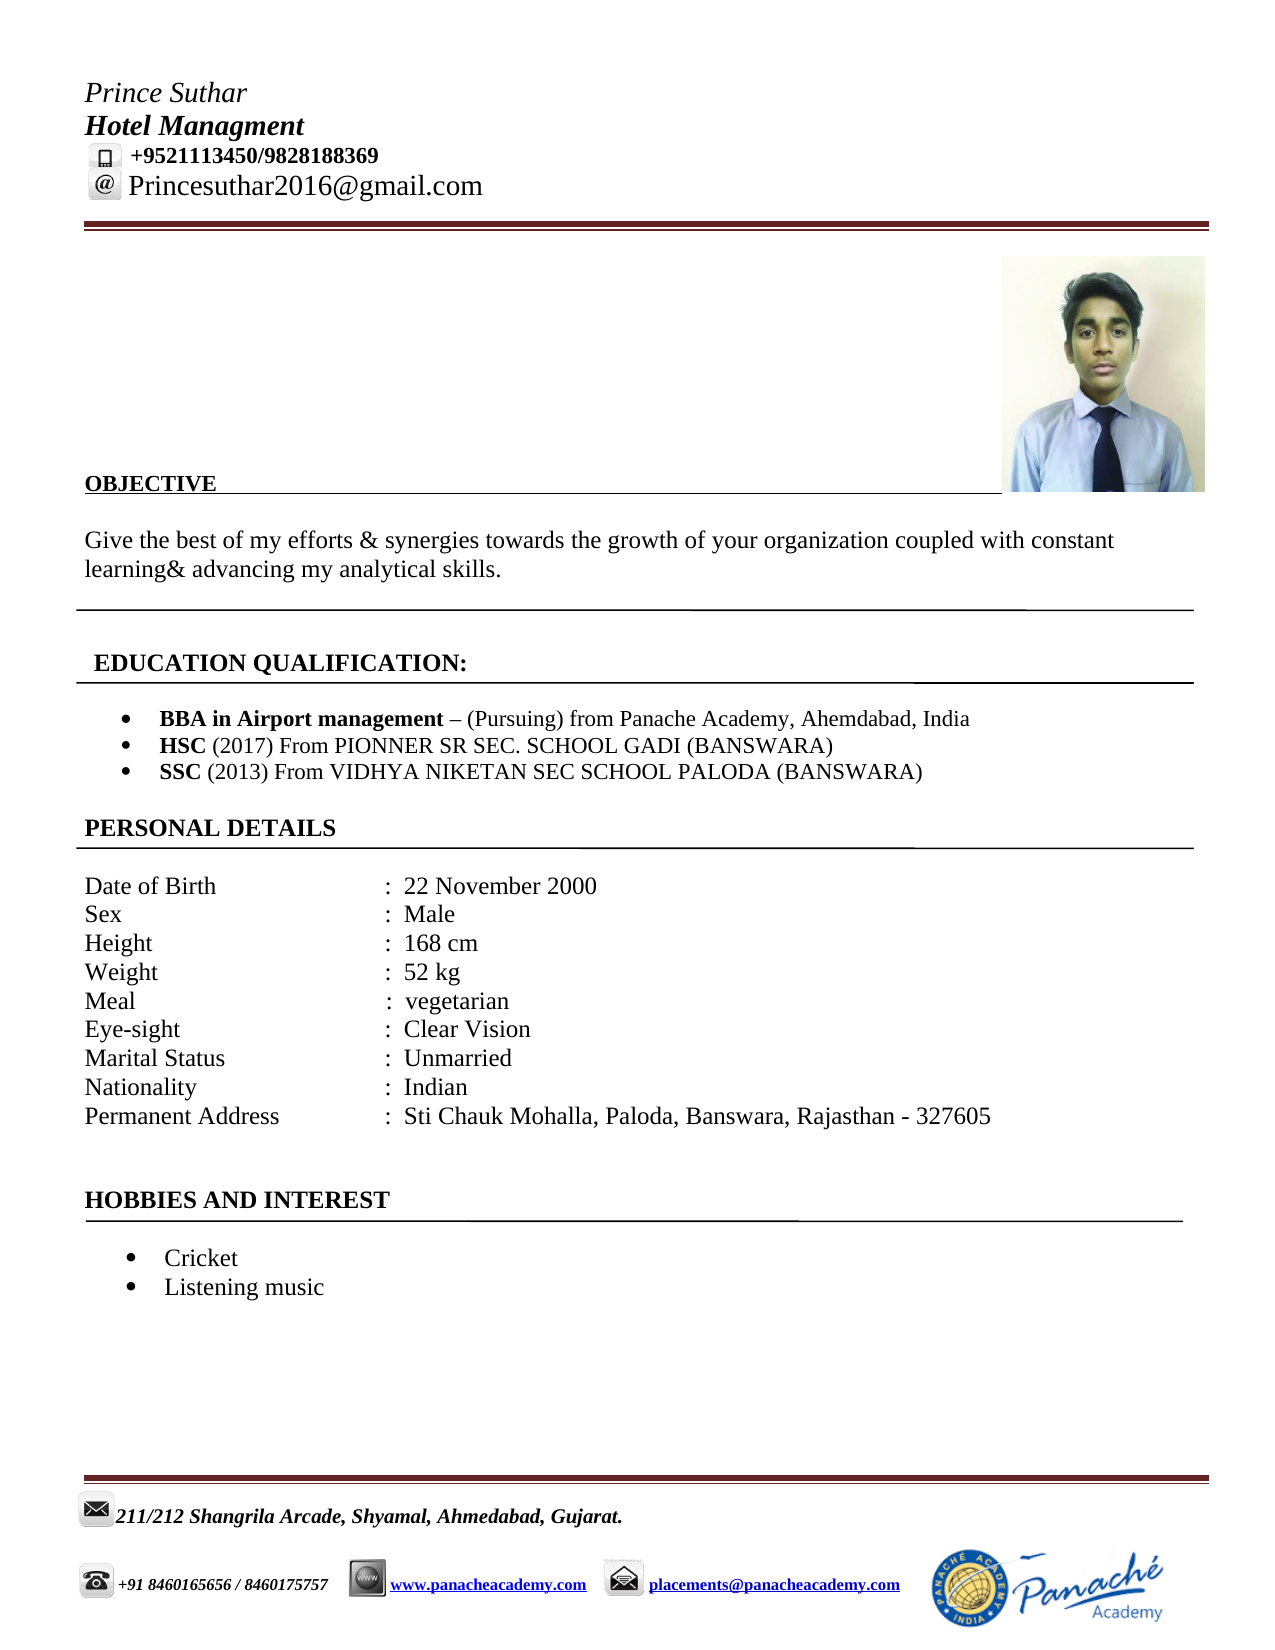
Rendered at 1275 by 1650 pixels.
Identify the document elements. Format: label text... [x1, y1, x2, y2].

text Date of Birth : 22 November 2000 [84, 871, 1209, 899]
list Cricket [127, 1243, 1209, 1272]
text Weight : 52 kg [84, 957, 1209, 986]
text Give the best of my efforts & synergies towards the growth of your organization coupled with constant [84, 525, 1209, 554]
text PERSONAL DETAILS [84, 813, 1209, 842]
text EDUCATION QUALIFICATION: [84, 648, 1209, 677]
text Marital Status : Unmarried [84, 1043, 1209, 1072]
picture [1001, 256, 1205, 492]
text learning& advancing my analytical skills. [84, 554, 1209, 583]
picture [926, 1547, 1174, 1631]
picture [78, 1491, 115, 1527]
text Meal : vegetarian [84, 986, 1209, 1014]
text Nationality : Indian [84, 1072, 1209, 1101]
text Permanent Address : Sti Chauk Mohalla, Paloda, Banswara, Rajasthan - 327605 [84, 1101, 1209, 1129]
text HOBBIES AND INTEREST [84, 1186, 1209, 1214]
list Listening music [127, 1272, 1209, 1301]
picture [87, 143, 122, 199]
picture [603, 1559, 644, 1596]
list SSC (2013) From VIDHYA NIKETAN SEC SCHOOL PALODA (BANSWARA) [122, 758, 1209, 784]
text Height : 168 cm [84, 928, 1209, 957]
text OBJECTIVE [84, 257, 1209, 497]
list BBA in Airport management – (Pursuing) from Panache Academy, Ahemdabad, India [122, 705, 1209, 732]
text Sex : Male [84, 899, 1209, 928]
list HSC (2017) From PIONNER SR SEC. SCHOOL GADI (BANSWARA) [122, 732, 1209, 758]
picture [78, 1562, 116, 1599]
text Eye-sight : Clear Vision [84, 1014, 1209, 1043]
